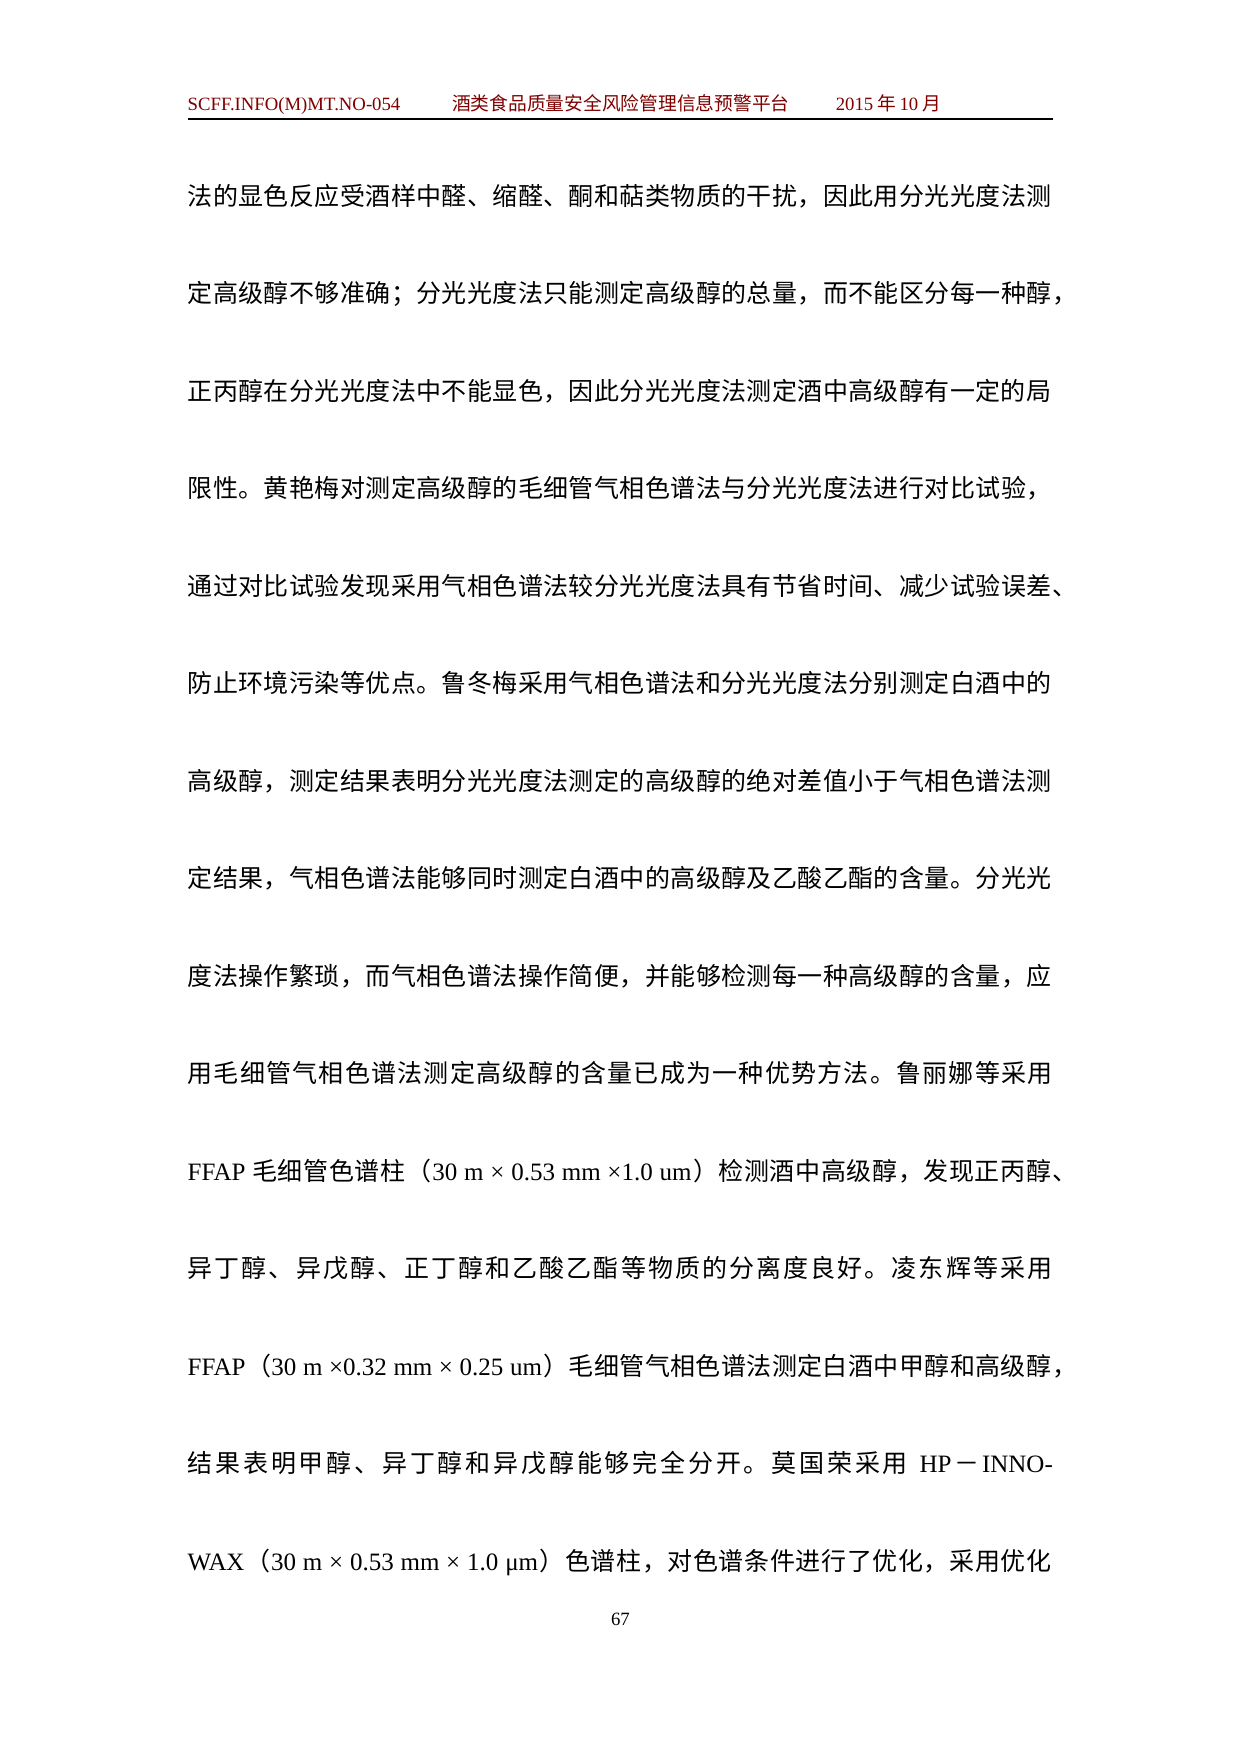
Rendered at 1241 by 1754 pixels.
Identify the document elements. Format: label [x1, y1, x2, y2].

text [187, 162, 1053, 1592]
